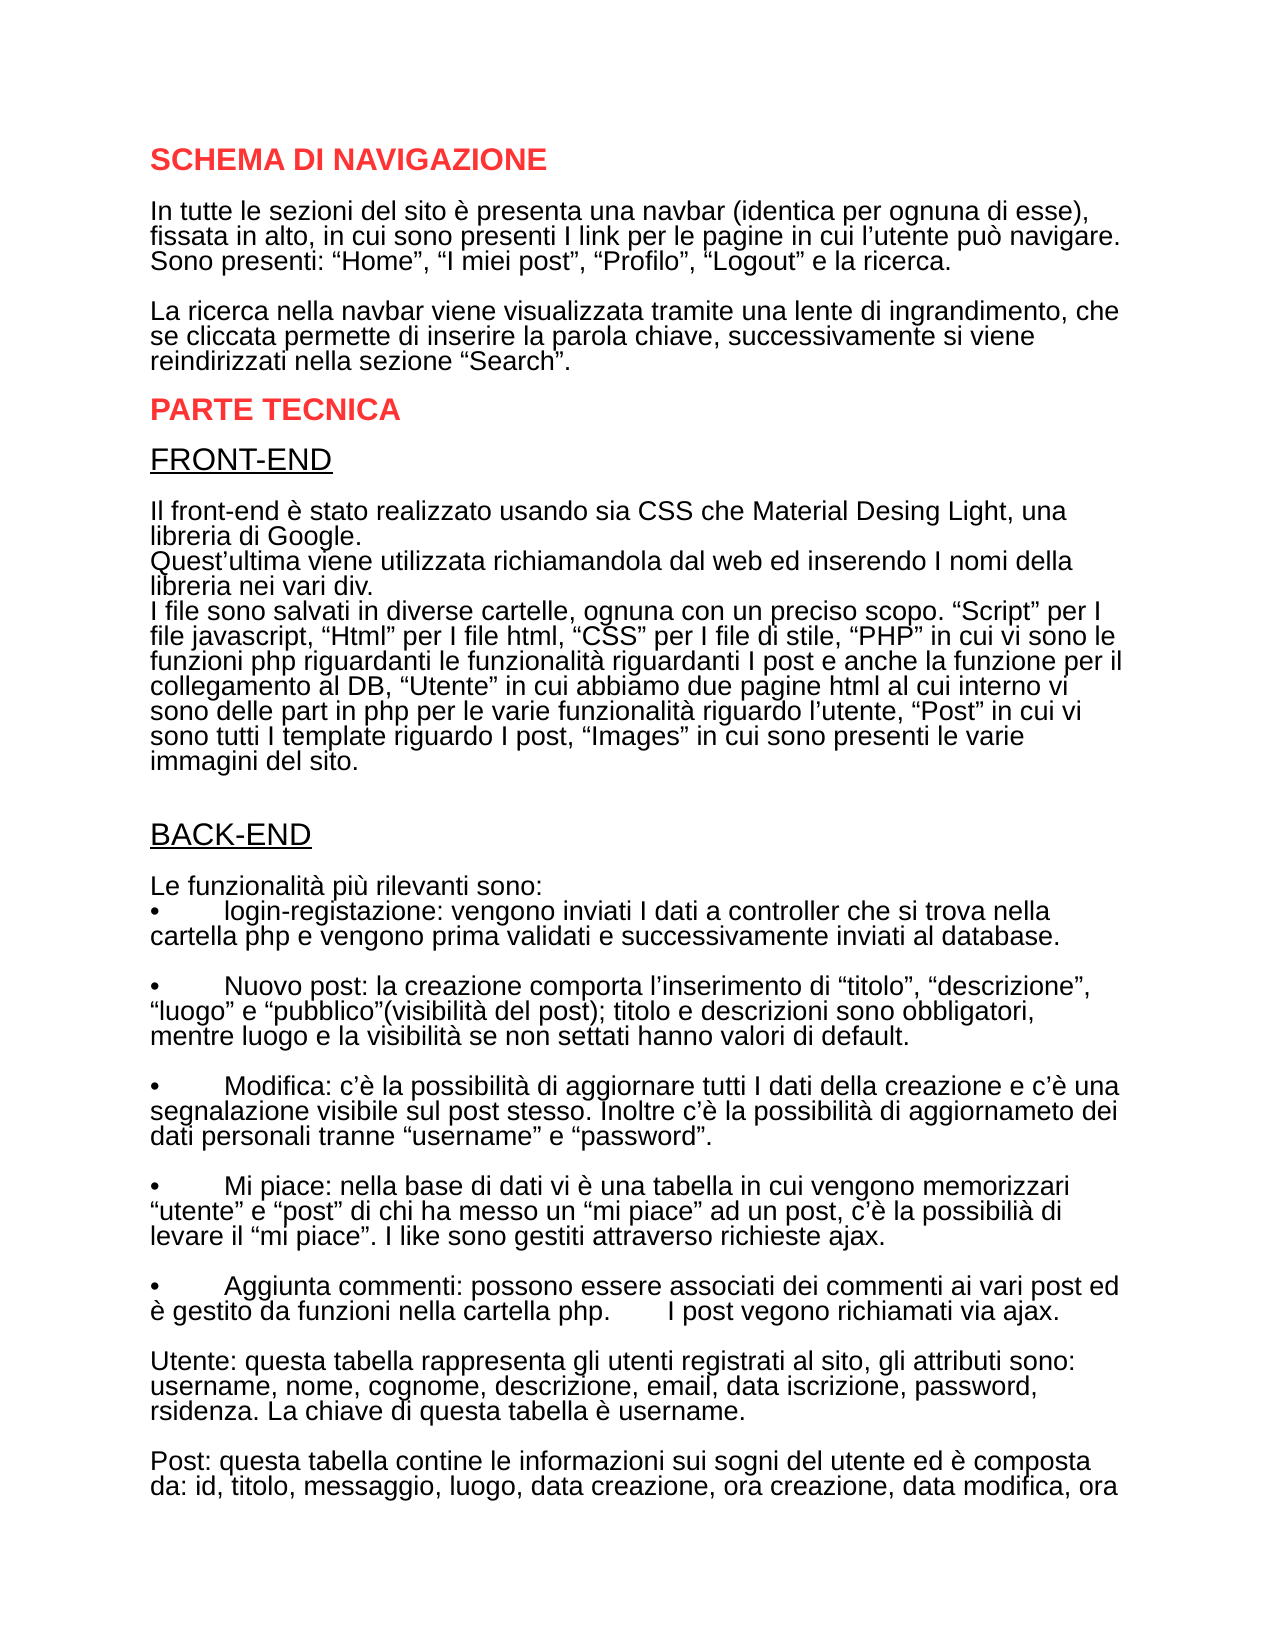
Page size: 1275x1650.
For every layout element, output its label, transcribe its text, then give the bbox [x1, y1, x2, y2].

list Modifica: c’è la possibilità di aggiornare tutti I dati della creazione e c’è una segnalazione visibile sul post stesso. Inoltre c’è la possibilità di aggiornameto dei dati personali tranne “username” e “password”. [150, 1075, 1125, 1150]
text BACK-END [150, 825, 1125, 850]
list Aggiunta commenti: possono essere associati dei commenti ai vari post ed è gestito da funzioni nella cartella php. I post vegono richiamati via ajax. [150, 1275, 1125, 1325]
text I file sono salvati in diverse cartelle, ognuna con un preciso scopo. “Script” per I file javascript, “Html” per I file html, “CSS” per I file di stile, “PHP” in cui vi sono le funzioni php riguardanti le funzionalità riguardanti I post e anche la funzione per il collegamento al DB, “Utente” in cui abbiamo due pagine html al cui interno vi sono delle part in php per le varie funzionalità riguardo l’utente, “Post” in cui vi sono tutti I template riguardo I post, “Images” in cui sono presenti le varie immagini del sito. [150, 600, 1125, 775]
list login-registazione: vengono inviati I dati a controller che si trova nella cartella php e vengono prima validati e successivamente inviati al database. [150, 900, 1125, 950]
text In tutte le sezioni del sito è presenta una navbar (identica per ognuna di esse), fissata in alto, in cui sono presenti I link per le pagine in cui l’utente può navigare. Sono presenti: “Home”, “I miei post”, “Profilo”, “Logout” e la ricerca. [150, 200, 1125, 275]
text SCHEMA DI NAVIGAZIONE [150, 150, 1125, 175]
list Mi piace: nella base di dati vi è una tabella in cui vengono memorizzari “utente” e “post” di chi ha messo un “mi piace” ad un post, c’è la possibilià di levare il “mi piace”. I like sono gestiti attraverso richieste ajax. [150, 1175, 1125, 1250]
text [150, 1450, 1125, 1500]
text PARTE TECNICA [150, 400, 1125, 425]
text La ricerca nella navbar viene visualizzata tramite una lente di ingrandimento, che se cliccata permette di inserire la parola chiave, successivamente si viene reindirizzati nella sezione “Search”. [150, 300, 1125, 375]
list Nuovo post: la creazione comporta l’inserimento di “titolo”, “descrizione”, “luogo” e “pubblico”(visibilità del post); titolo e descrizioni sono obbligatori, mentre luogo e la visibilità se non settati hanno valori di default. [150, 975, 1125, 1050]
text Il front-end è stato realizzato usando sia CSS che Material Desing Light, una libreria di Google. [150, 500, 1125, 550]
text Quest’ultima viene utilizzata richiamandola dal web ed inserendo I nomi della libreria nei vari div. [150, 550, 1125, 600]
text Le funzionalità più rilevanti sono: [150, 875, 1125, 900]
text Utente: questa tabella rappresenta gli utenti registrati al sito, gli attributi sono: username, nome, cognome, descrizione, email, data iscrizione, password, rsidenza. La chiave di questa tabella è username. [150, 1350, 1125, 1425]
text FRONT-END [150, 450, 1125, 475]
